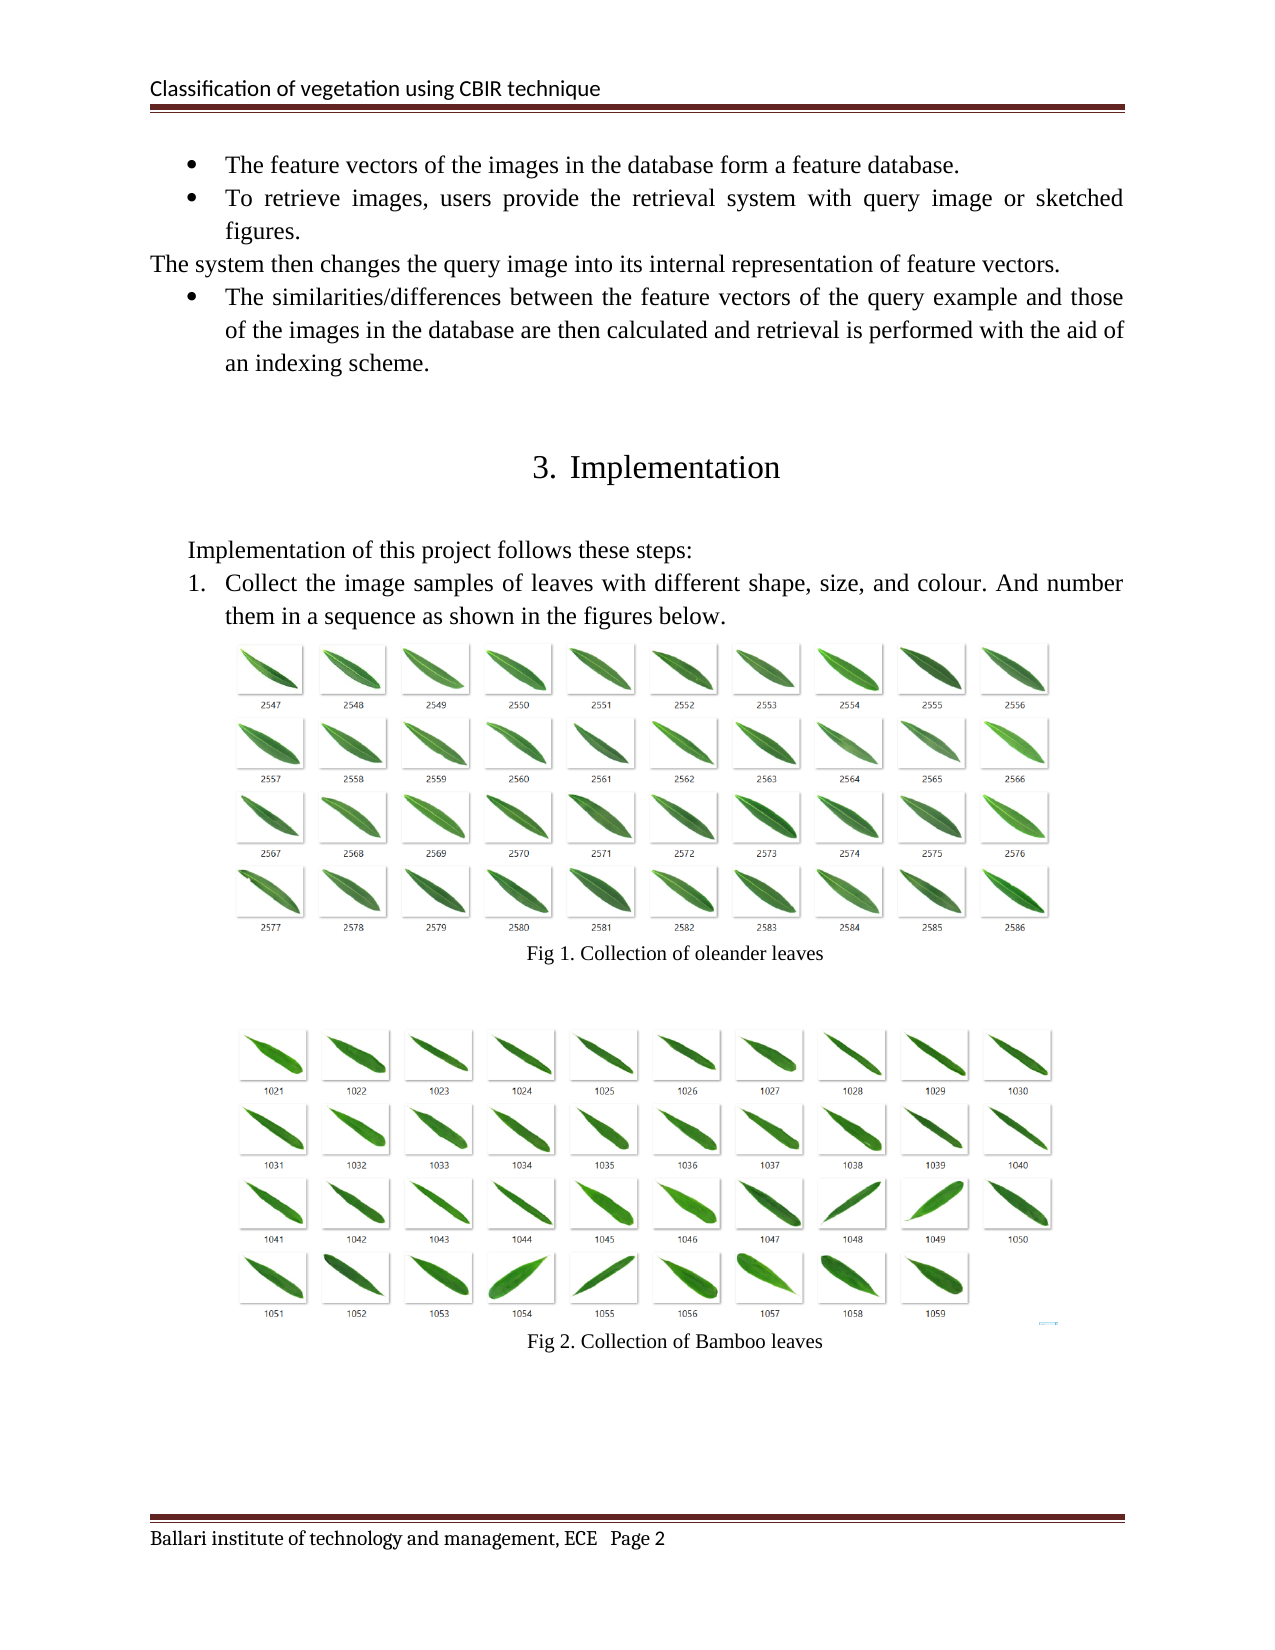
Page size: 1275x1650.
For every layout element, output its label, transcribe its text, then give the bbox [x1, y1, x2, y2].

text Fig 1. Collection of oleander leaves [225, 941, 1125, 965]
list To retrieve images, users provide the retrieval system with query image or sketched figures. [187, 183, 1125, 245]
text Fig 2. Collection of Bamboo leaves [225, 1329, 1125, 1353]
text The system then changes the query image into its internal representation of feature vectors. [150, 249, 1125, 278]
list Implementation [187, 447, 1125, 486]
picture [225, 634, 1054, 937]
picture [225, 1023, 1058, 1325]
list Collect the image samples of leaves with different shape, size, and colour. And number them in a sequence as shown in the figures below. [187, 568, 1125, 630]
text Implementation of this project follows these steps: [150, 535, 1125, 564]
list The similarities/differences between the feature vectors of the query example and those of the images in the database are then calculated and retrieval is performed with the aid of an indexing scheme. [187, 282, 1125, 377]
list The feature vectors of the images in the database form a feature database. [187, 150, 1125, 179]
